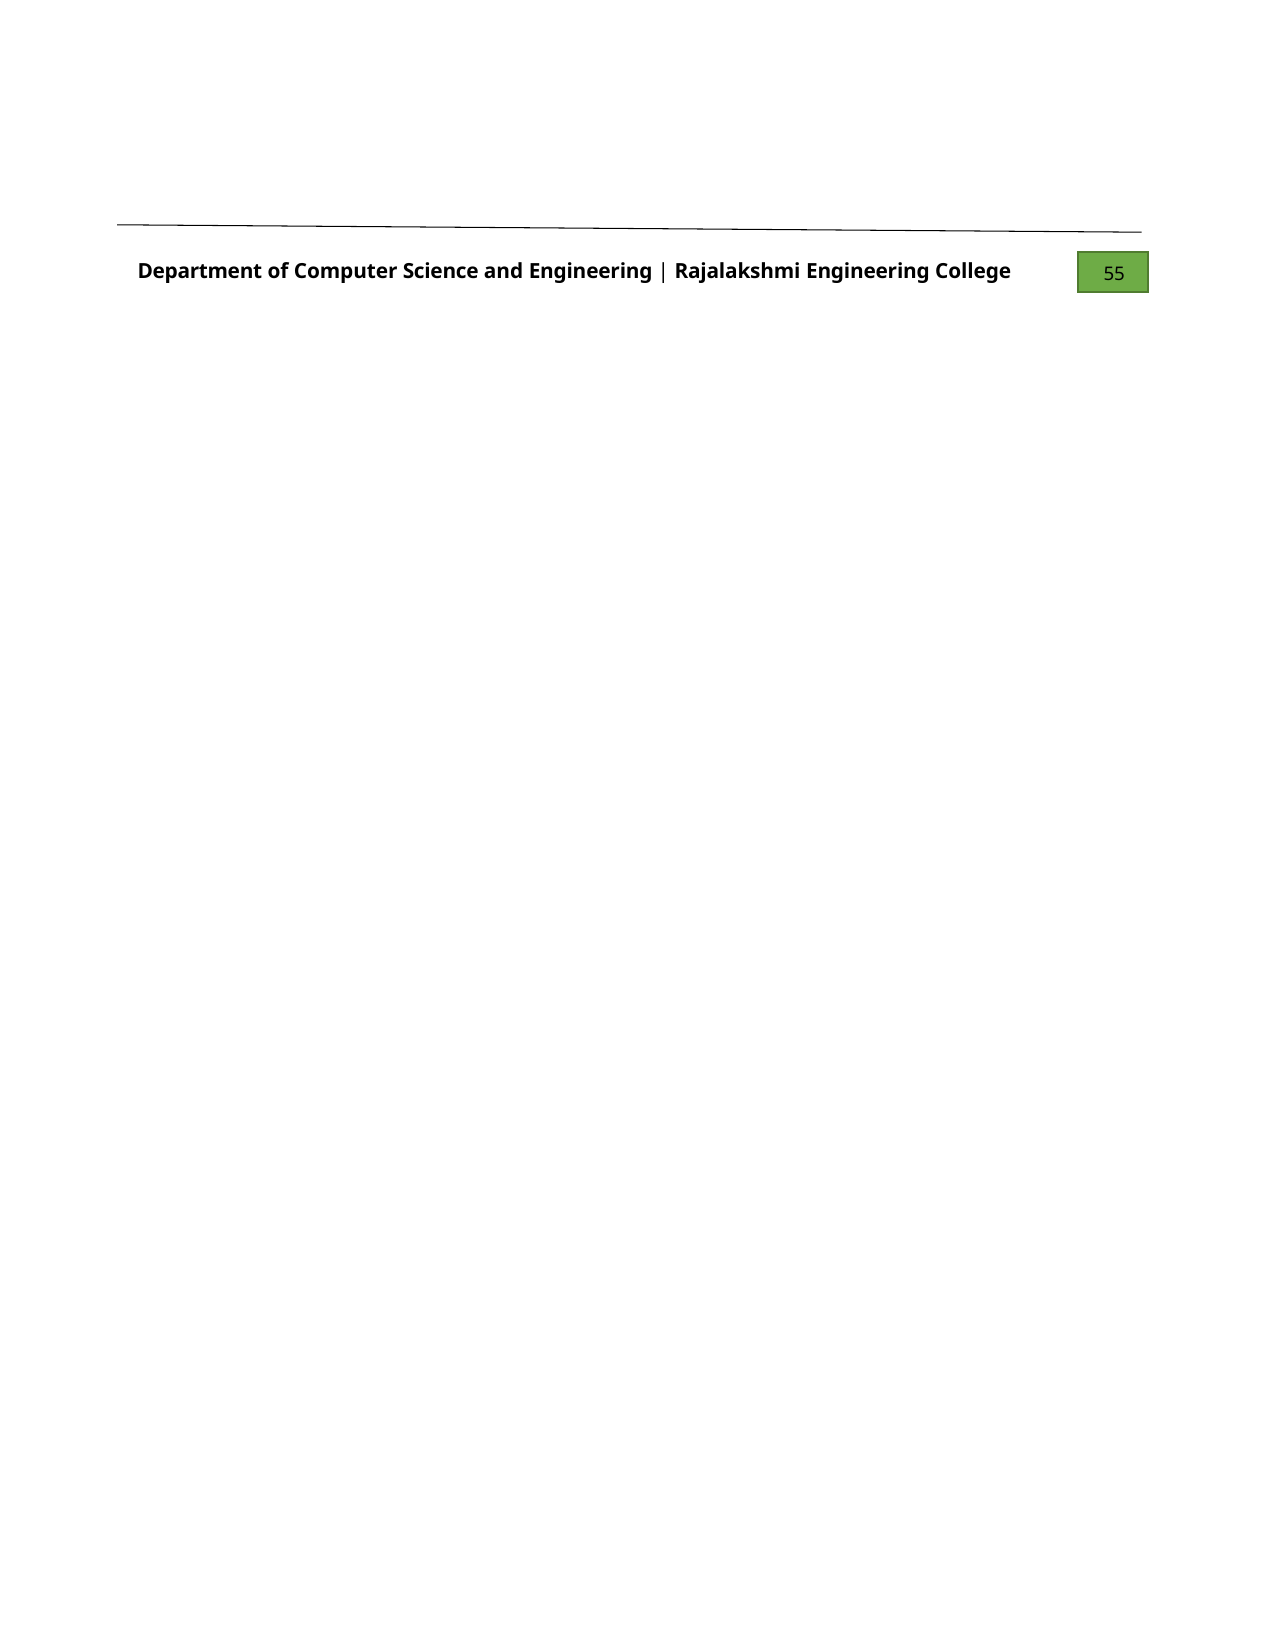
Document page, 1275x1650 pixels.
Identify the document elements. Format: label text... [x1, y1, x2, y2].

text Department of Computer Science and Engineering | Rajalakshmi Engineering College [137, 256, 1160, 285]
